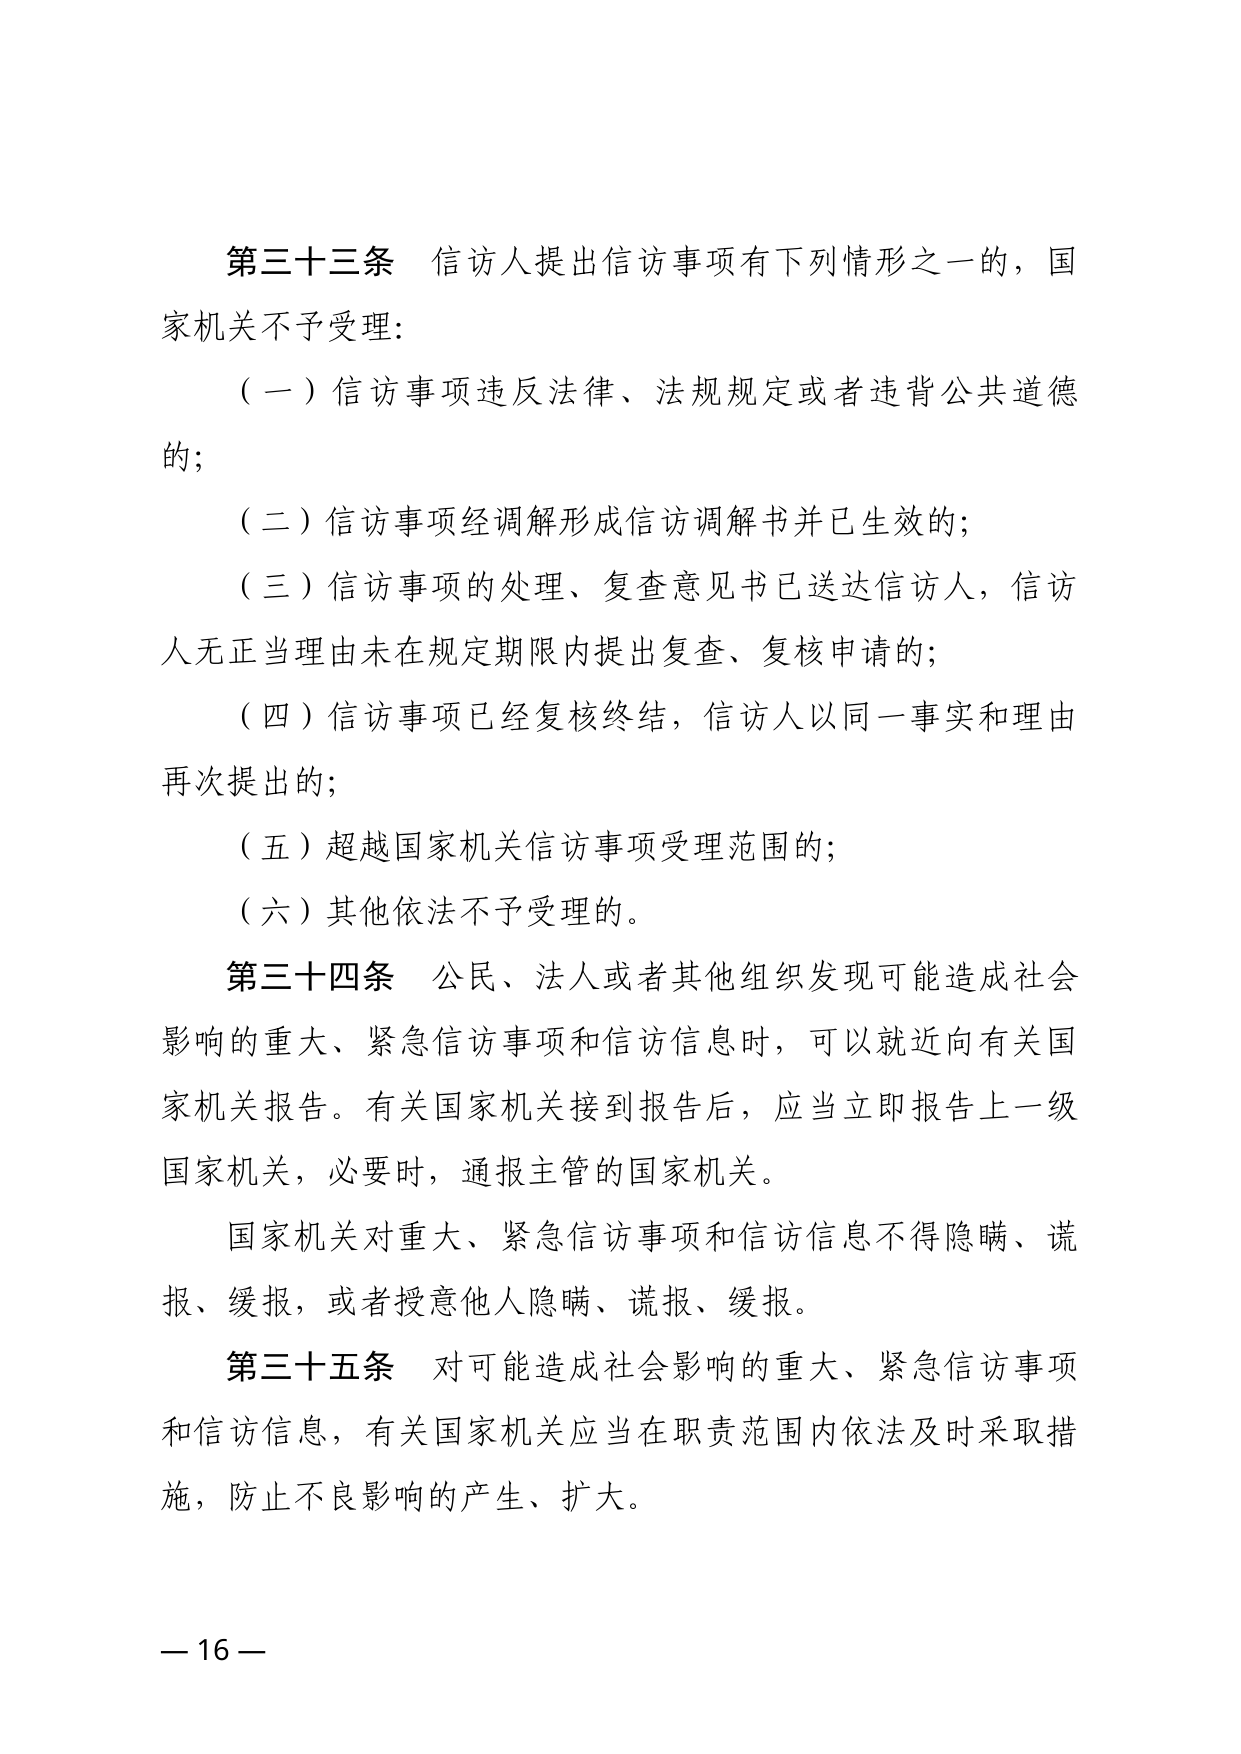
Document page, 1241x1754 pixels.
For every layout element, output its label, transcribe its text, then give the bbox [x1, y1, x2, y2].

text （三）信访事项的处理、复查意见书已送达信访人，信访人无正当理由未在规定期限内提出复查、复核申请的； [159, 552, 1081, 682]
text 第三十四条 公民、法人或者其他组织发现可能造成社会影响的重大、紧急信访事项和信访信息时，可以就近向有关国家机关报告。有关国家机关接到报告后，应当立即报告上一级国家机关，必要时，通报主管的国家机关。 [159, 942, 1081, 1202]
text 第三十三条 信访人提出信访事项有下列情形之一的，国家机关不予受理： [159, 227, 1081, 357]
text 第三十五条 对可能造成社会影响的重大、紧急信访事项和信访信息，有关国家机关应当在职责范围内依法及时采取措施，防止不良影响的产生、扩大。 [159, 1332, 1081, 1527]
text 国家机关对重大、紧急信访事项和信访信息不得隐瞒、谎报、缓报，或者授意他人隐瞒、谎报、缓报。 [159, 1202, 1081, 1332]
text （五）超越国家机关信访事项受理范围的； [159, 812, 1081, 877]
text （四）信访事项已经复核终结，信访人以同一事实和理由再次提出的； [159, 682, 1081, 812]
text （一）信访事项违反法律、法规规定或者违背公共道德的； [159, 357, 1081, 487]
text （六）其他依法不予受理的。 [159, 877, 1081, 942]
text （二）信访事项经调解形成信访调解书并已生效的； [159, 487, 1081, 552]
